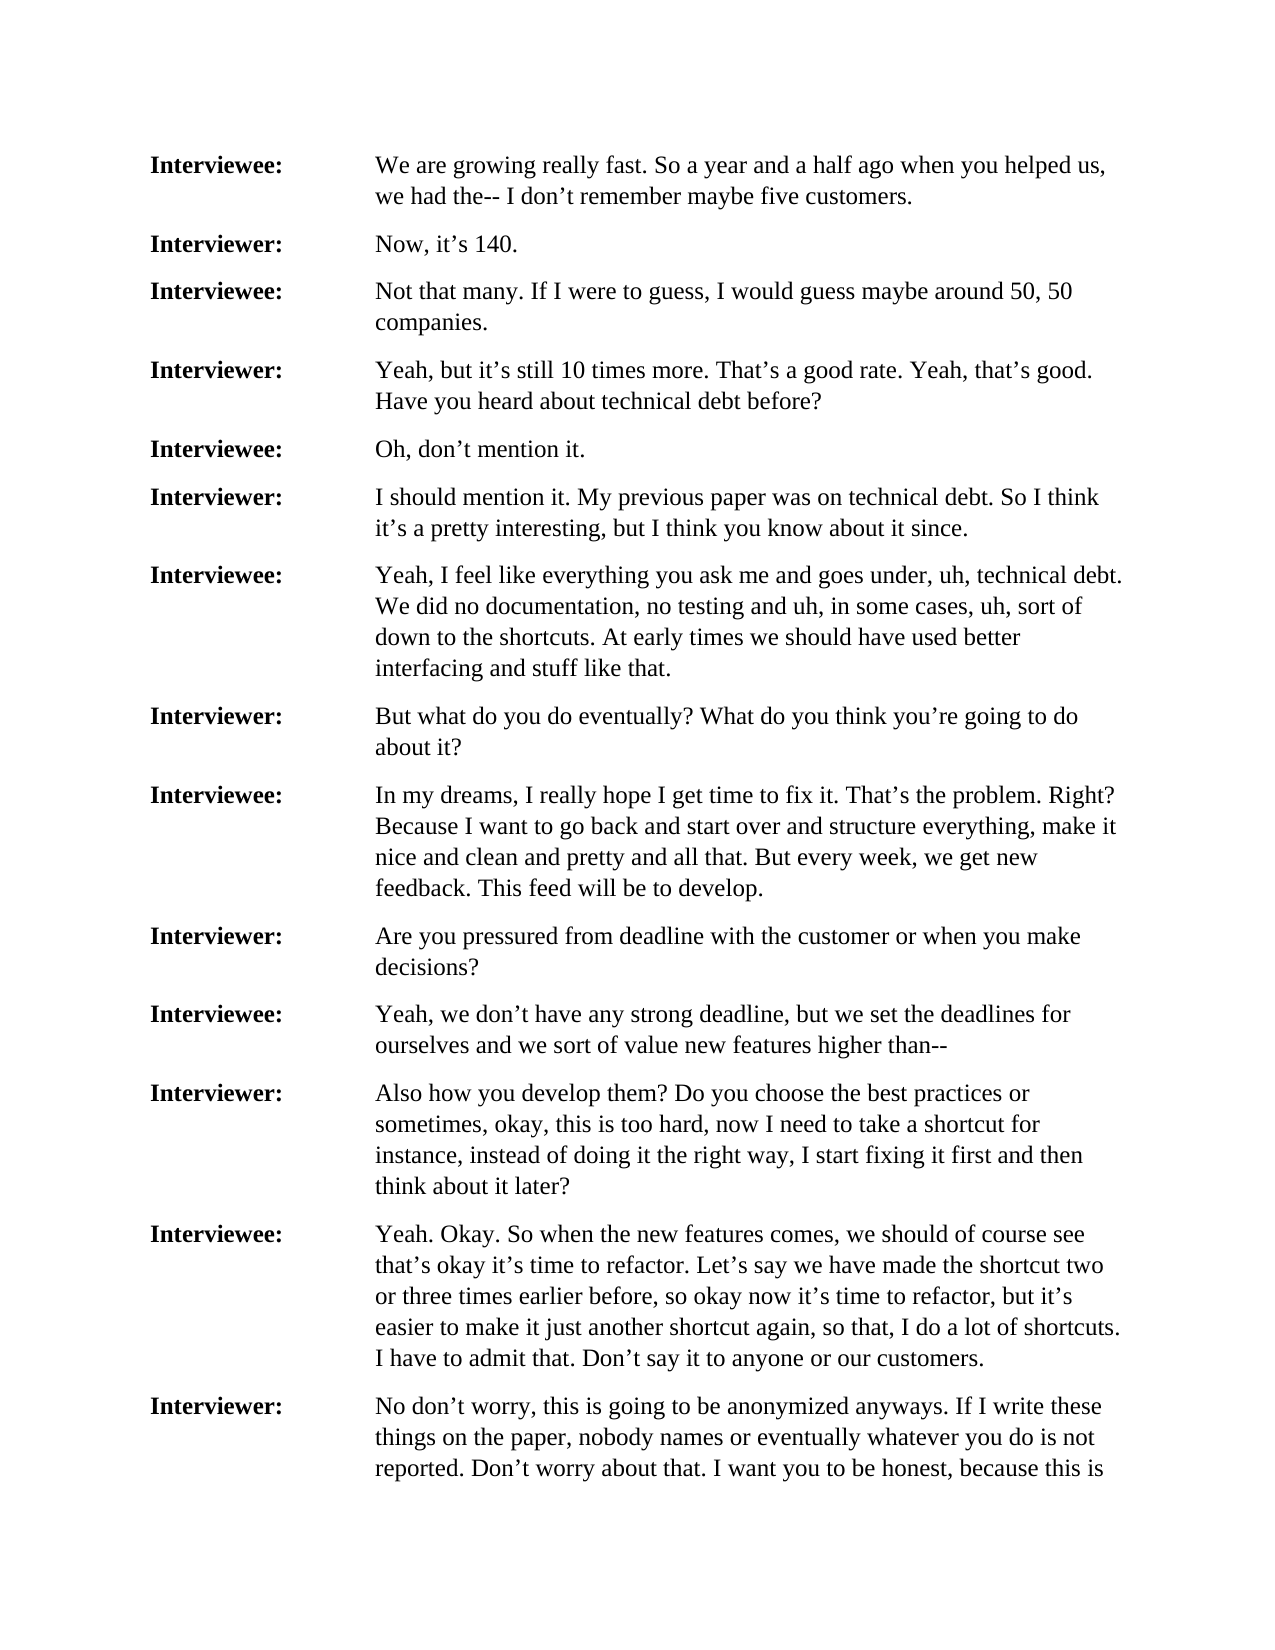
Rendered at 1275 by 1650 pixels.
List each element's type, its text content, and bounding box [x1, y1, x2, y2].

text Interviewee: Yeah, we don’t have any strong deadline, but we set the deadlines for ourselves and we sort of value new features higher than-- [150, 999, 1125, 1059]
text Interviewee: Not that many. If I were to guess, I would guess maybe around 50, 50 companies. [150, 276, 1125, 336]
text Interviewee: Oh, don’t mention it. [150, 434, 1125, 463]
text Interviewee: Yeah. Okay. So when the new features comes, we should of course see that’s okay it’s time to refactor. Let’s say we have made the shortcut two or three times earlier before, so okay now it’s time to refactor, but it’s easier to make it just another shortcut again, so that, I do a lot of shortcuts. I have to admit that. Don’t say it to anyone or our customers. [150, 1219, 1125, 1372]
text Interviewer: Are you pressured from deadline with the customer or when you make decisions? [150, 921, 1125, 981]
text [150, 1391, 1125, 1482]
text Interviewer: Yeah, but it’s still 10 times more. That’s a good rate. Yeah, that’s good. Have you heard about technical debt before? [150, 355, 1125, 415]
text Interviewee: We are growing really fast. So a year and a half ago when you helped us, we had the-- I don’t remember maybe five customers. [150, 150, 1125, 210]
text Interviewer: I should mention it. My previous paper was on technical debt. So I think it’s a pretty interesting, but I think you know about it since. [150, 482, 1125, 541]
text Interviewer: But what do you do eventually? What do you think you’re going to do about it? [150, 701, 1125, 761]
text Interviewer: Also how you develop them? Do you choose the best practices or sometimes, okay, this is too hard, now I need to take a shortcut for instance, instead of doing it the right way, I start fixing it first and then think about it later? [150, 1078, 1125, 1200]
text Interviewer: Now, it’s 140. [150, 229, 1125, 257]
text Interviewee: Yeah, I feel like everything you ask me and goes under, uh, technical debt. We did no documentation, no testing and uh, in some cases, uh, sort of down to the shortcuts. At early times we should have used better interfacing and stuff like that. [150, 560, 1125, 682]
text Interviewee: In my dreams, I really hope I get time to fix it. That’s the problem. Right? Because I want to go back and start over and structure everything, make it nice and clean and pretty and all that. But every week, we get new feedback. This feed will be to develop. [150, 780, 1125, 902]
